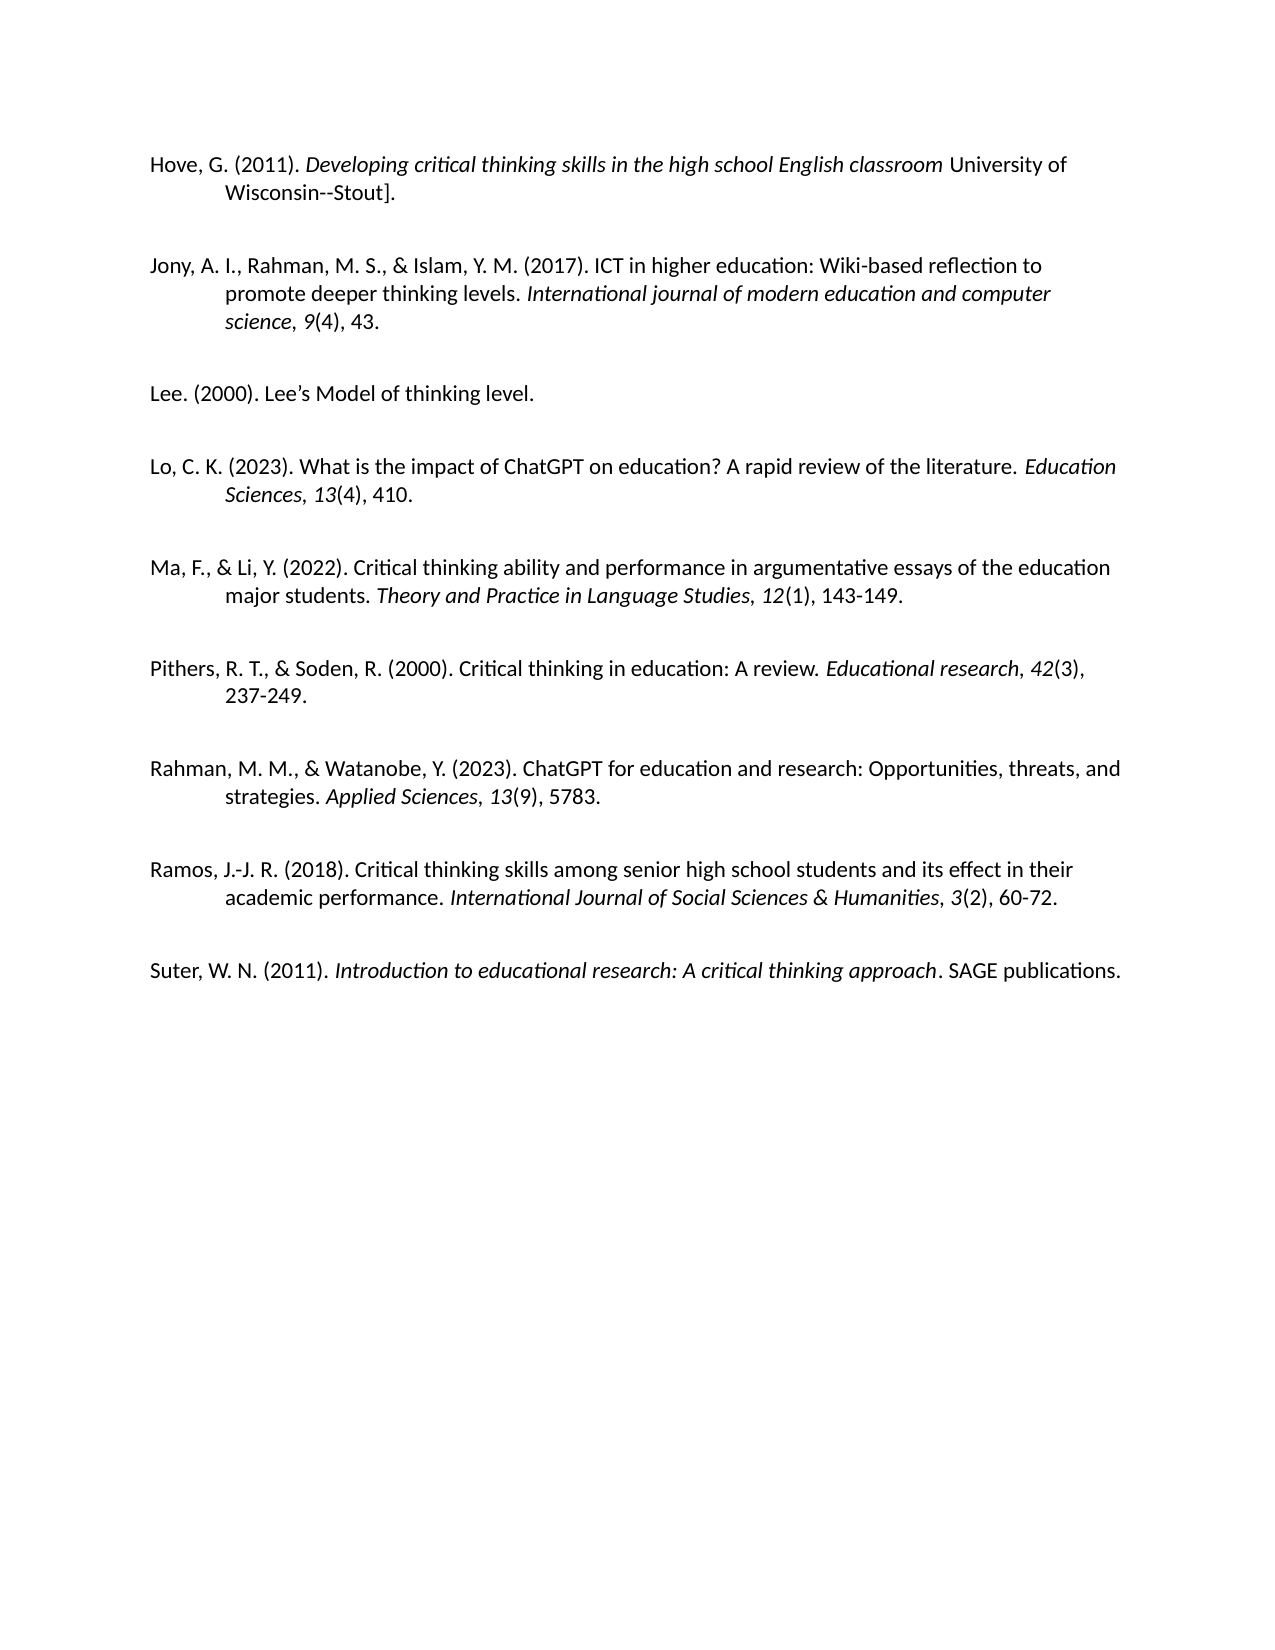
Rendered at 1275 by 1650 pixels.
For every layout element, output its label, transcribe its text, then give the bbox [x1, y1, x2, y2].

text Jony, A. I., Rahman, M. S., & Islam, Y. M. (2017). ICT in higher education: Wiki-based reflection to promote deeper thinking levels. International journal of modern education and computer science, 9(4), 43. [150, 251, 1125, 335]
text Rahman, M. M., & Watanobe, Y. (2023). ChatGPT for education and research: Opportunities, threats, and strategies. Applied Sciences, 13(9), 5783. [150, 754, 1125, 810]
text Ramos, J.-J. R. (2018). Critical thinking skills among senior high school students and its effect in their academic performance. International Journal of Social Sciences & Humanities, 3(2), 60-72. [150, 855, 1125, 911]
text Hove, G. (2011). Developing critical thinking skills in the high school English classroom University of Wisconsin--Stout]. [150, 150, 1125, 206]
text Lee. (2000). Lee’s Model of thinking level. [150, 379, 1125, 407]
text Pithers, R. T., & Soden, R. (2000). Critical thinking in education: A review. Educational research, 42(3), 237-249. [150, 654, 1125, 710]
text Ma, F., & Li, Y. (2022). Critical thinking ability and performance in argumentative essays of the education major students. Theory and Practice in Language Studies, 12(1), 143-149. [150, 553, 1125, 609]
text Lo, C. K. (2023). What is the impact of ChatGPT on education? A rapid review of the literature. Education Sciences, 13(4), 410. [150, 452, 1125, 508]
text Suter, W. N. (2011). Introduction to educational research: A critical thinking approach. SAGE publications. [150, 956, 1125, 984]
